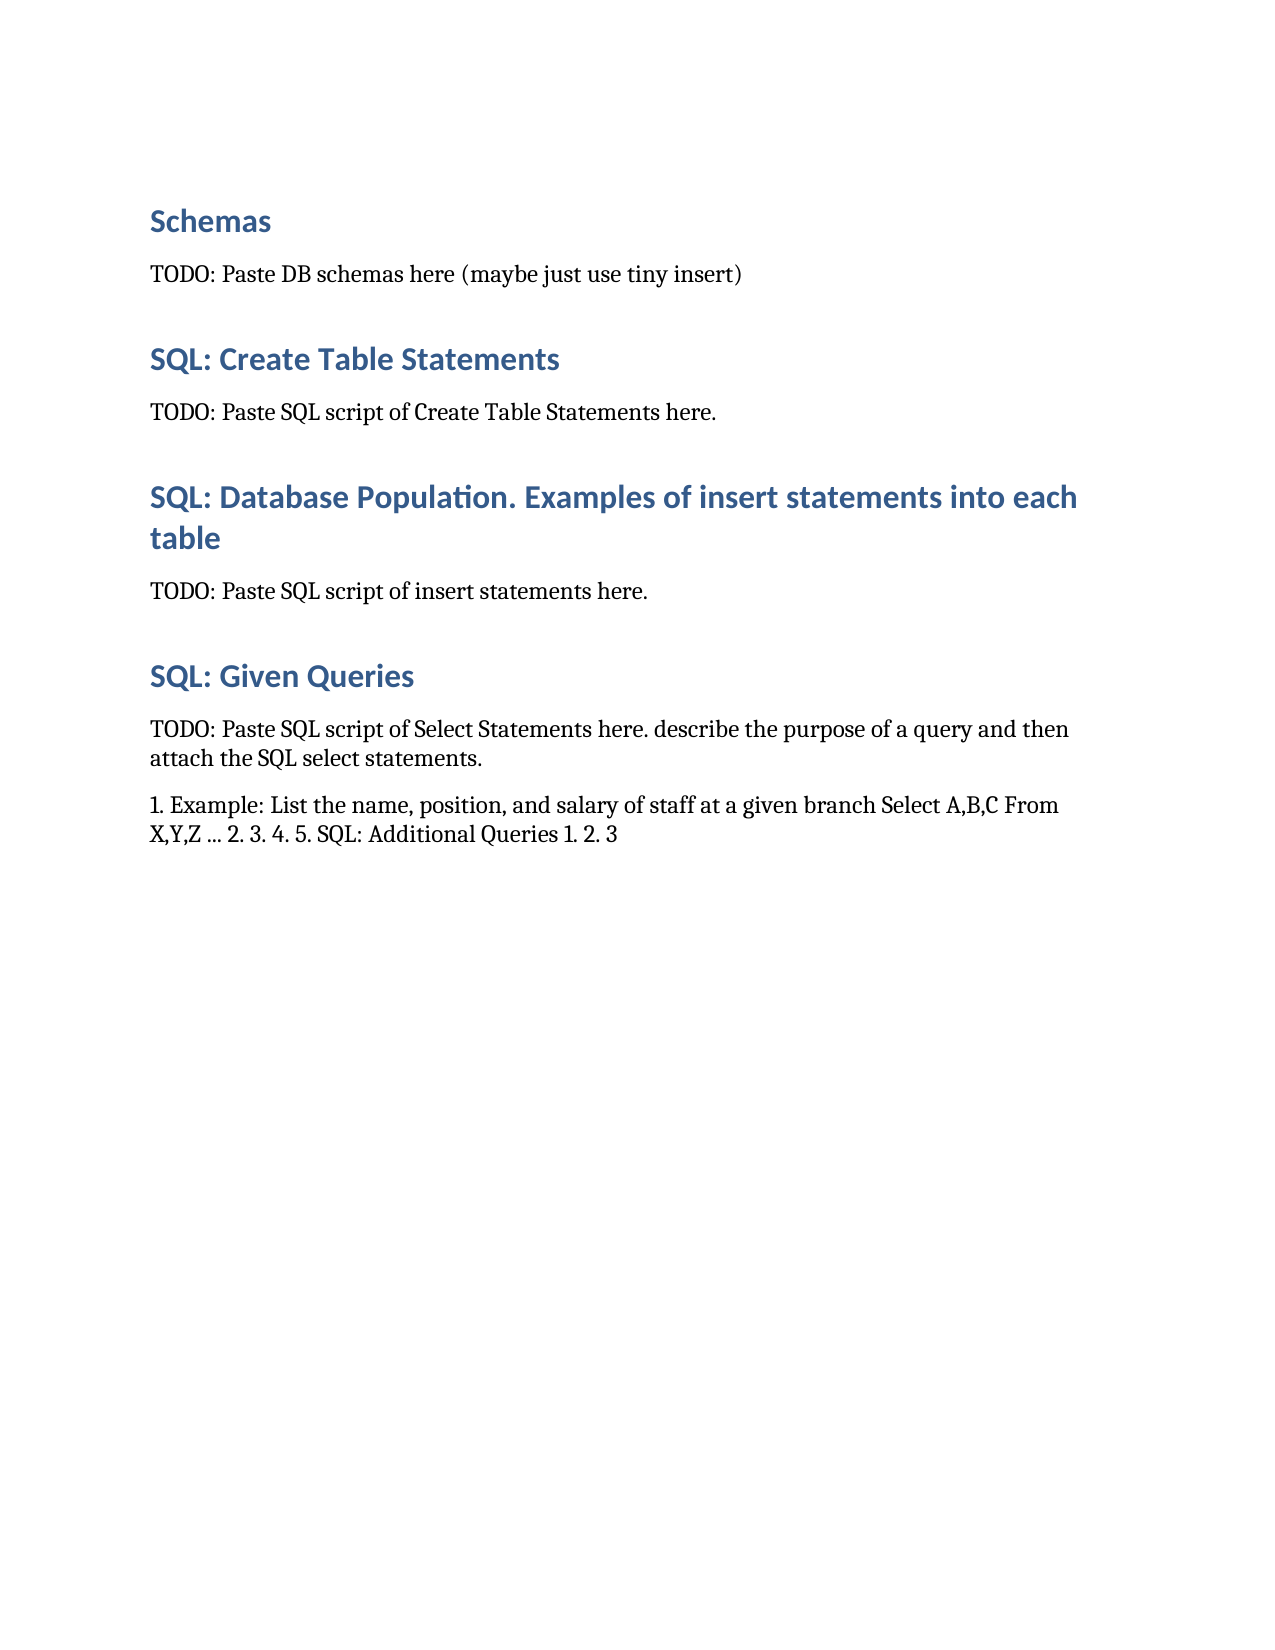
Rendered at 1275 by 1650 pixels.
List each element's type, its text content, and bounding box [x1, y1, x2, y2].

subtitle SQL: Create Table Statements [150, 338, 1125, 379]
text 1. Example: List the name, position, and salary of staff at a given branch Select A,B,C From X,Y,Z ... 2. 3. 4. 5. SQL: Additional Queries 1. 2. 3 [150, 791, 1125, 849]
text TODO: Paste DB schemas here (maybe just use tiny insert) [150, 259, 1125, 288]
subtitle SQL: Given Queries [150, 655, 1125, 696]
subtitle Schemas [150, 200, 1125, 241]
text TODO: Paste SQL script of Select Statements here. describe the purpose of a query and then attach the SQL select statements. [150, 715, 1125, 772]
text TODO: Paste SQL script of insert statements here. [150, 577, 1125, 605]
text TODO: Paste SQL script of Create Table Statements here. [150, 398, 1125, 426]
subtitle SQL: Database Population. Examples of insert statements into each table [150, 476, 1125, 558]
